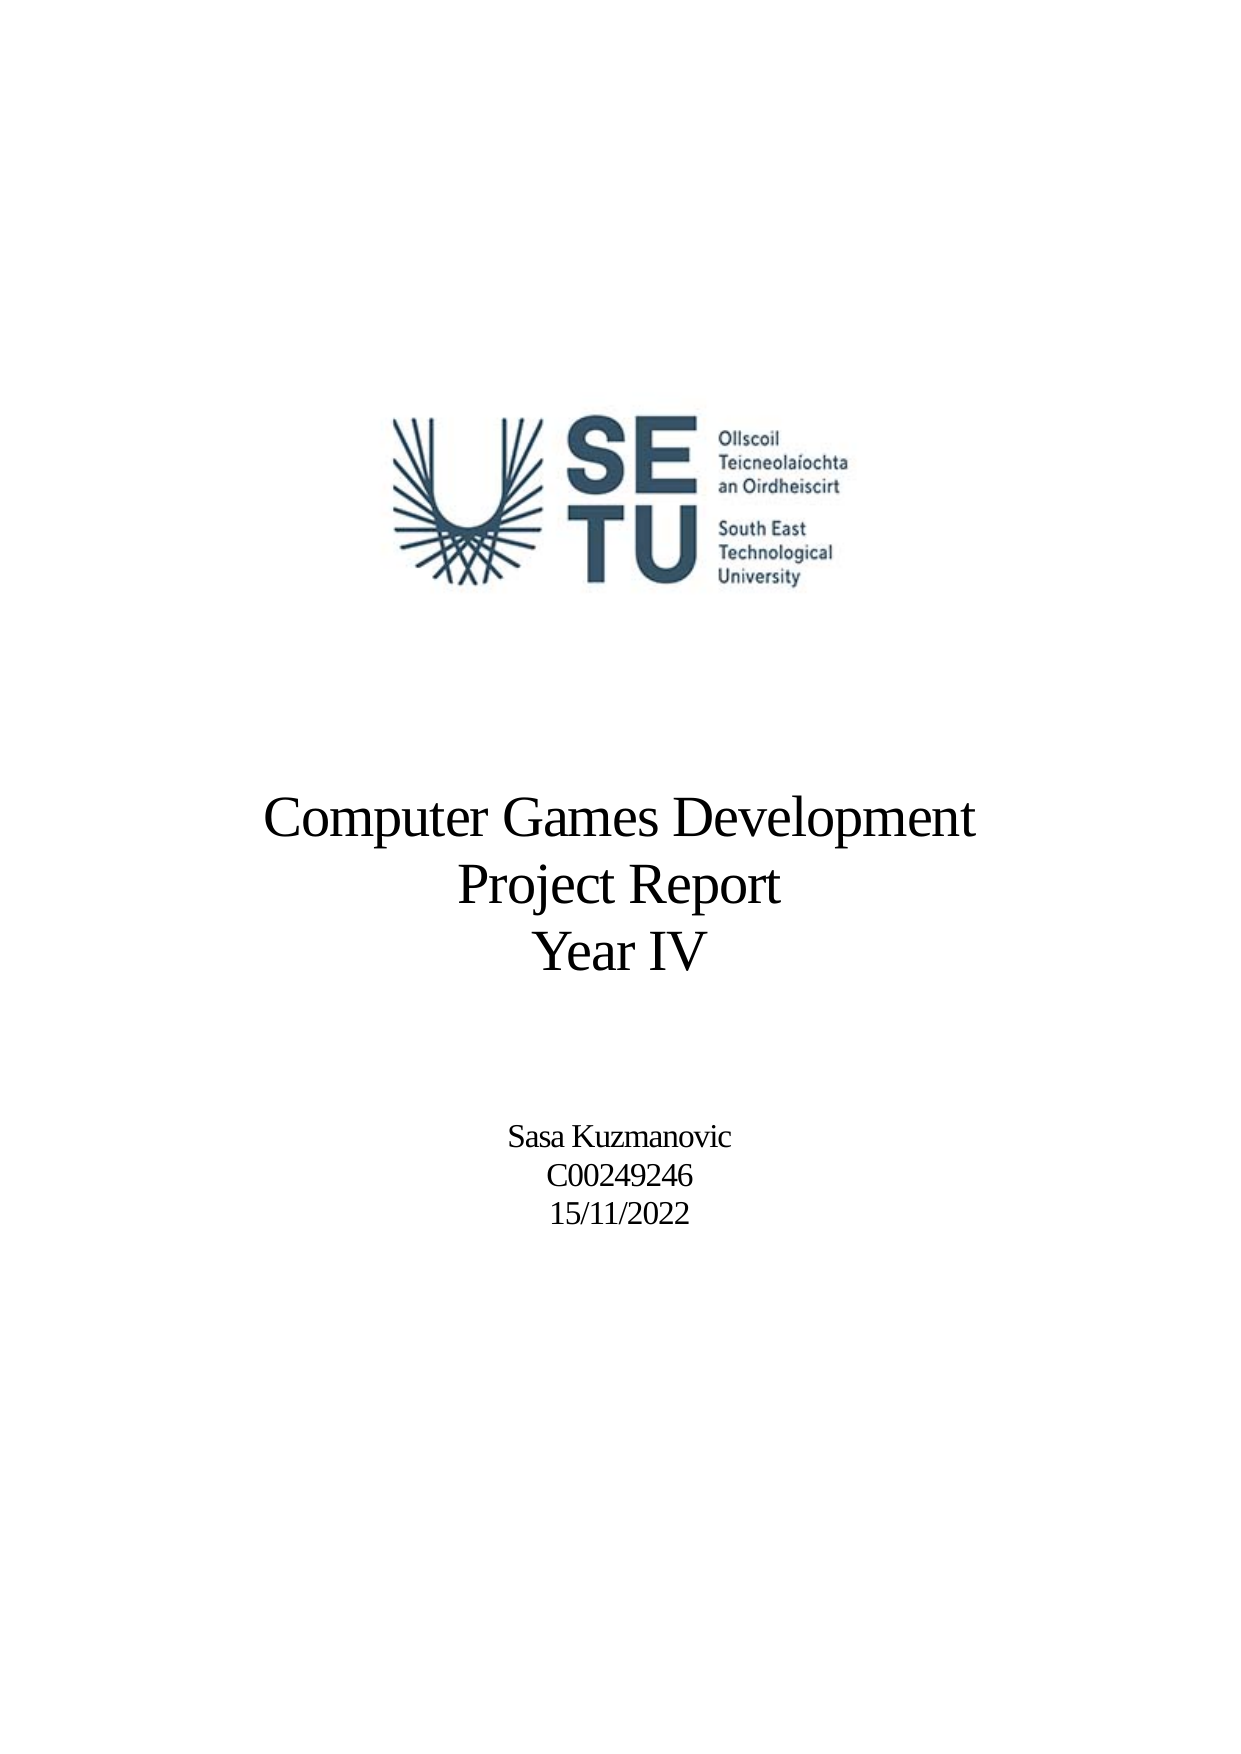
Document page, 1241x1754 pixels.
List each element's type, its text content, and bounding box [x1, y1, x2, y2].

picture [331, 293, 910, 715]
title Computer Games Development [150, 782, 1090, 849]
title Year IV [150, 916, 1090, 983]
title C00249246 [150, 1155, 1090, 1193]
title Project Report [150, 849, 1090, 916]
title Sasa Kuzmanovic [150, 1117, 1090, 1155]
title 15/11/2022 [150, 1193, 1090, 1232]
